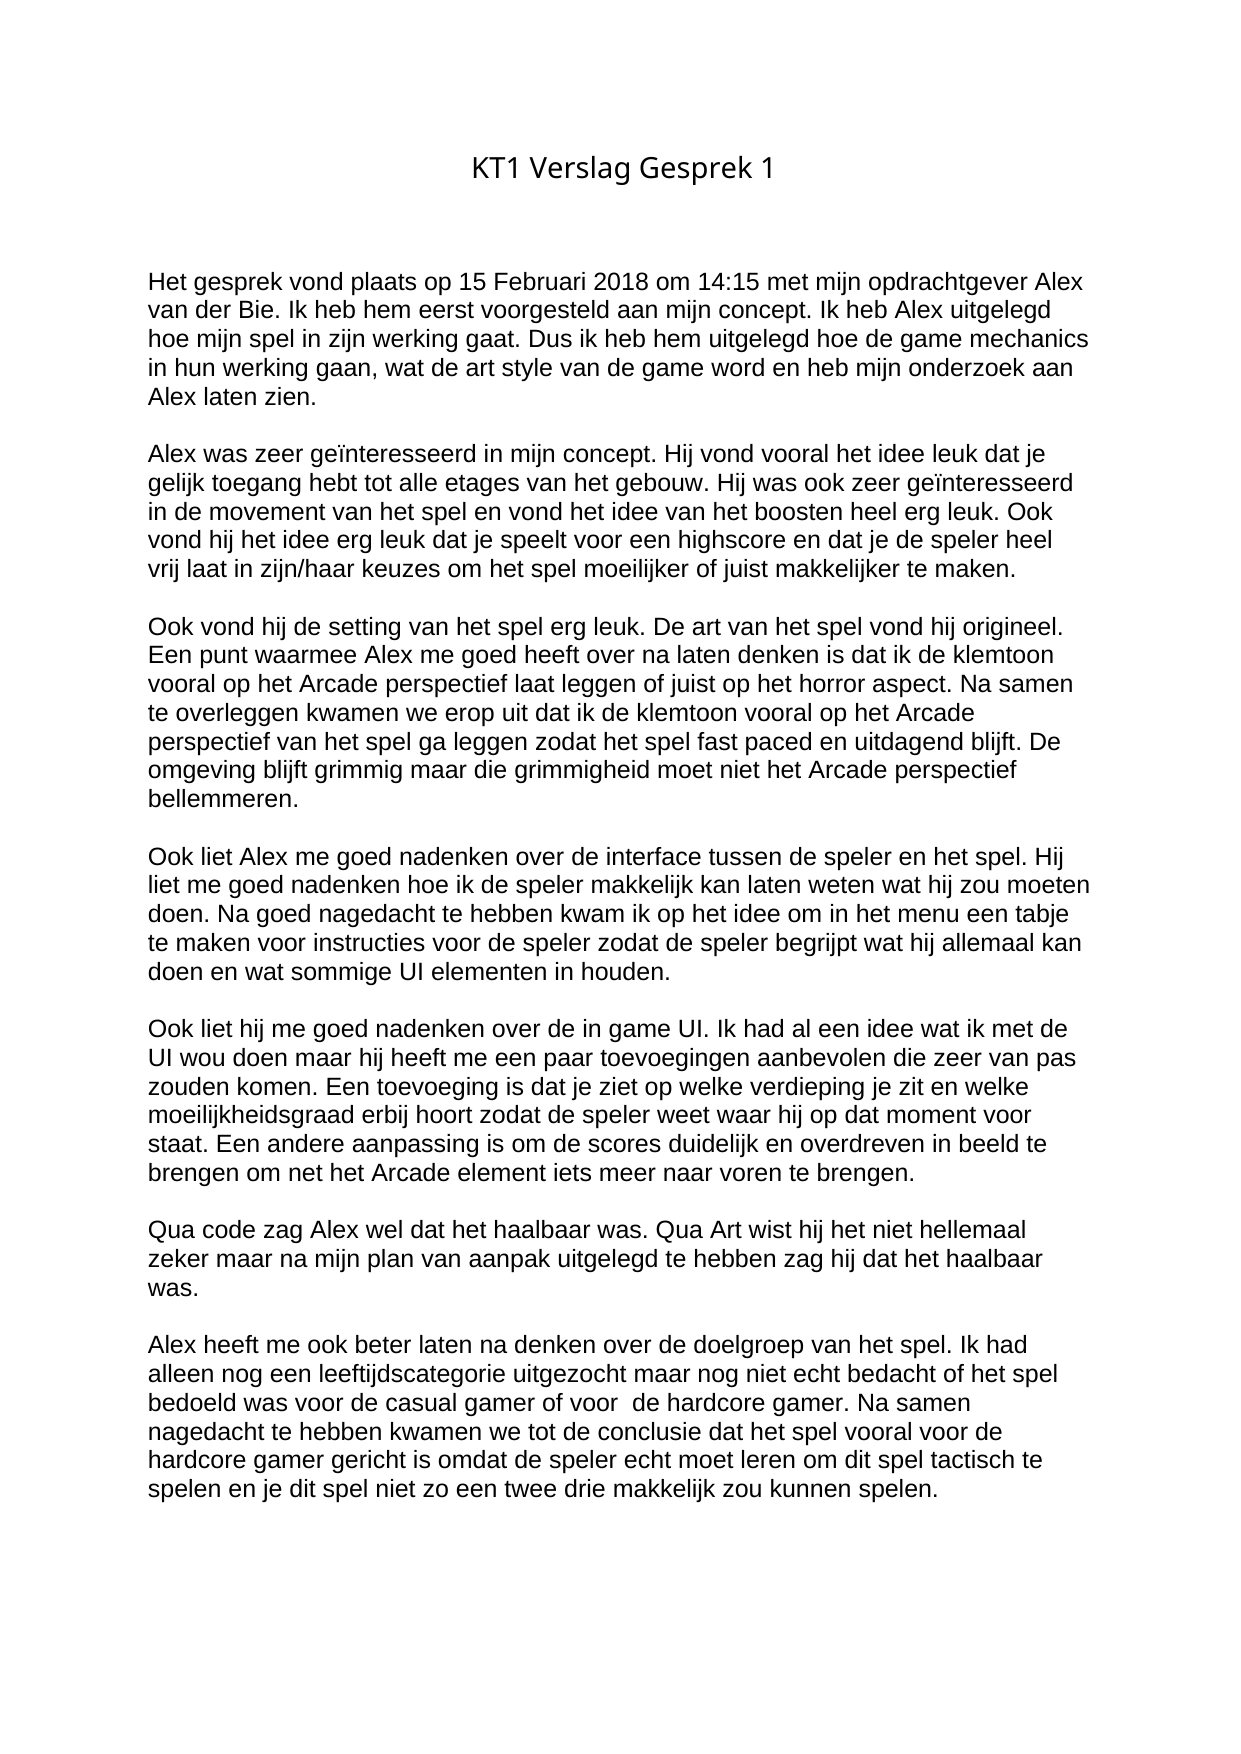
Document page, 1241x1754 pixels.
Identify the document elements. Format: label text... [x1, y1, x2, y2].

text Qua code zag Alex wel dat het haalbaar was. Qua Art wist hij het niet hellemaal zeker maar na mijn plan van aanpak uitgelegd te hebben zag hij dat het haalbaar was. [148, 1215, 1093, 1302]
text Het gesprek vond plaats op 15 Februari 2018 om 14:15 met mijn opdrachtgever Alex van der Bie. Ik heb hem eerst voorgesteld aan mijn concept. Ik heb Alex uitgelegd hoe mijn spel in zijn werking gaat. Dus ik heb hem uitgelegd hoe de game mechanics in hun werking gaan, wat de art style van de game word en heb mijn onderzoek aan Alex laten zien. [148, 267, 1093, 410]
text Ook vond hij de setting van het spel erg leuk. De art van het spel vond hij origineel. Een punt waarmee Alex me goed heeft over na laten denken is dat ik de klemtoon vooral op het Arcade perspectief laat leggen of juist op het horror aspect. Na samen te overleggen kwamen we erop uit dat ik de klemtoon vooral op het Arcade perspectief van het spel ga leggen zodat het spel fast paced en uitdagend blijft. De omgeving blijft grimmig maar die grimmigheid moet niet het Arcade perspectief bellemmeren. [148, 612, 1093, 813]
text Ook liet hij me goed nadenken over de in game UI. Ik had al een idee wat ik met de UI wou doen maar hij heeft me een paar toevoegingen aanbevolen die zeer van pas zouden komen. Een toevoeging is dat je ziet op welke verdieping je zit en welke moeilijkheidsgraad erbij hoort zodat de speler weet waar hij op dat moment voor staat. Een andere aanpassing is om de scores duidelijk en overdreven in beeld te brengen om net het Arcade element iets meer naar voren te brengen. [148, 1014, 1093, 1187]
text Alex was zeer geïnteresseerd in mijn concept. Hij vond vooral het idee leuk dat je gelijk toegang hebt tot alle etages van het gebouw. Hij was ook zeer geïnteresseerd in de movement van het spel en vond het idee van het boosten heel erg leuk. Ook vond hij het idee erg leuk dat je speelt voor een highscore en dat je de speler heel vrij laat in zijn/haar keuzes om het spel moeilijker of juist makkelijker te maken. [148, 439, 1093, 583]
text KT1 Verslag Gesprek 1 [148, 148, 1093, 187]
text Ook liet Alex me goed nadenken over de interface tussen de speler en het spel. Hij liet me goed nadenken hoe ik de speler makkelijk kan laten weten wat hij zou moeten doen. Na goed nagedacht te hebben kwam ik op het idee om in het menu een tabje te maken voor instructies voor de speler zodat de speler begrijpt wat hij allemaal kan doen en wat sommige UI elementen in houden. [148, 842, 1093, 985]
text Alex heeft me ook beter laten na denken over de doelgroep van het spel. Ik had alleen nog een leeftijdscategorie uitgezocht maar nog niet echt bedacht of het spel bedoeld was voor de casual gamer of voor de hardcore gamer. Na samen nagedacht te hebben kwamen we tot de conclusie dat het spel vooral voor de hardcore gamer gericht is omdat de speler echt moet leren om dit spel tactisch te spelen en je dit spel niet zo een twee drie makkelijk zou kunnen spelen. [148, 1330, 1093, 1503]
